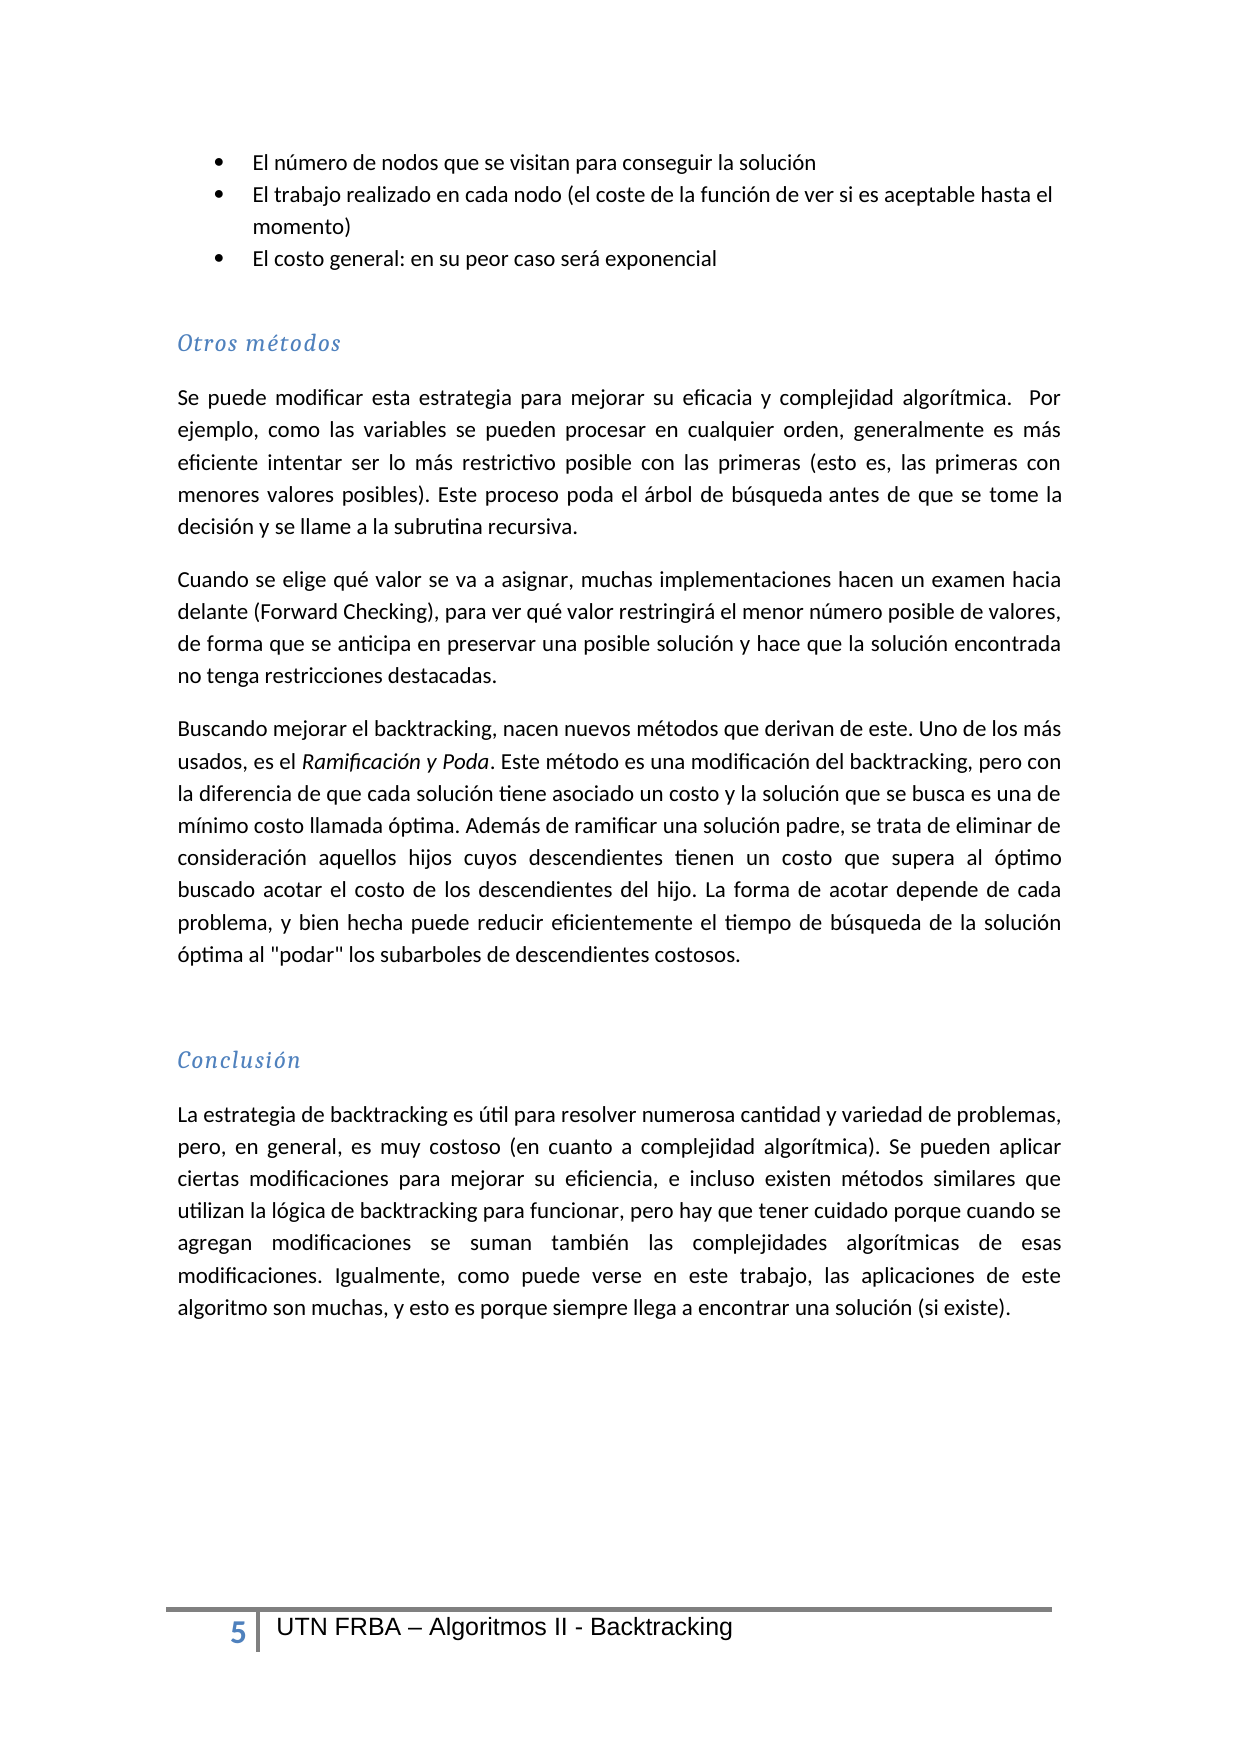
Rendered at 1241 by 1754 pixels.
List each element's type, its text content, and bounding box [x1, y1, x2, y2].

text Buscando mejorar el backtracking, nacen nuevos métodos que derivan de este. Uno de los más usados, es el Ramificación y Poda. Este método es una modificación del backtracking, pero con la diferencia de que cada solución tiene asociado un costo y la solución que se busca es una de mínimo costo llamada óptima. Además de ramificar una solución padre, se trata de eliminar de consideración aquellos hijos cuyos descendientes tienen un costo que supera al óptimo buscado acotar el costo de los descendientes del hijo. La forma de acotar depende de cada problema, y bien hecha puede reducir eficientemente el tiempo de búsqueda de la solución óptima al "podar" los subarboles de descendientes costosos. [177, 714, 1063, 968]
list El trabajo realizado en cada nodo (el coste de la función de ver si es aceptable hasta el momento) [215, 180, 1063, 240]
text Cuando se elige qué valor se va a asignar, muchas implementaciones hacen un examen hacia delante (Forward Checking), para ver qué valor restringirá el menor número posible de valores, de forma que se anticipa en preservar una posible solución y hace que la solución encontrada no tenga restricciones destacadas. [177, 565, 1063, 689]
text Se puede modificar esta estrategia para mejorar su eficacia y complejidad algorítmica. Por ejemplo, como las variables se pueden procesar en cualquier orden, generalmente es más eficiente intentar ser lo más restrictivo posible con las primeras (esto es, las primeras con menores valores posibles). Este proceso poda el árbol de búsqueda antes de que se tome la decisión y se llame a la subrutina recursiva. [177, 383, 1063, 540]
list El costo general: en su peor caso será exponencial [215, 244, 1063, 272]
list El número de nodos que se visitan para conseguir la solución [215, 148, 1063, 176]
text La estrategia de backtracking es útil para resolver numerosa cantidad y variedad de problemas, pero, en general, es muy costoso (en cuanto a complejidad algorítmica). Se pueden aplicar ciertas modificaciones para mejorar su eficiencia, e incluso existen métodos similares que utilizan la lógica de backtracking para funcionar, pero hay que tener cuidado porque cuando se agregan modificaciones se suman también las complejidades algorítmicas de esas modificaciones. Igualmente, como puede verse en este trabajo, las aplicaciones de este algoritmo son muchas, y esto es porque siempre llega a encontrar una solución (si existe). [177, 1100, 1063, 1321]
subtitle Otros métodos [177, 329, 1063, 358]
subtitle Conclusión [177, 1046, 1063, 1075]
